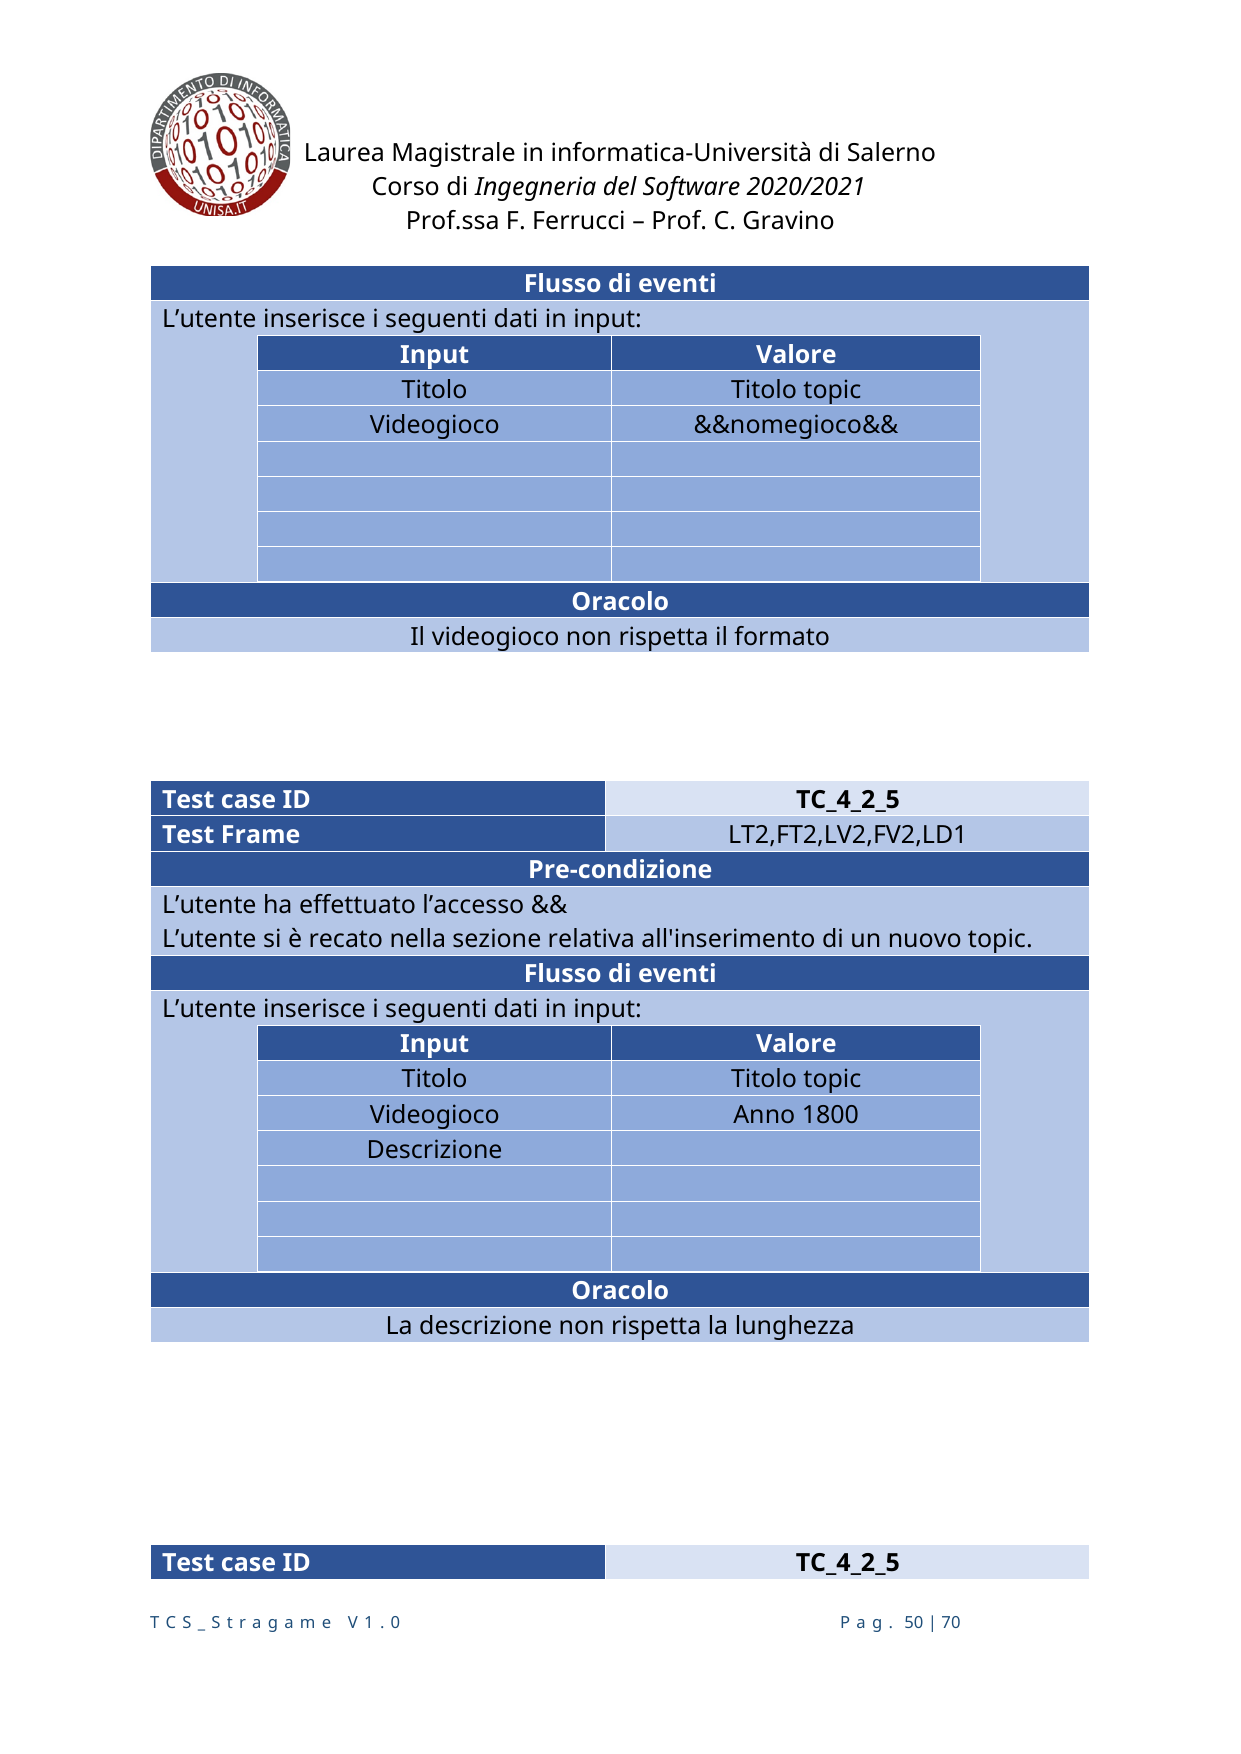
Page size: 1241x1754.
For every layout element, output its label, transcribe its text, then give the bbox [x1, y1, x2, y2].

table_cell L’utente inserisce i seguenti dati in input: [151, 301, 1089, 582]
table_cell L’utente inserisce i seguenti dati in input: [151, 991, 1089, 1272]
table_cell Pre-condizione [151, 852, 1089, 886]
table_cell Oracolo [151, 583, 1089, 617]
table_header Test case ID [151, 781, 605, 815]
picture [149, 73, 290, 215]
table_cell Oracolo [151, 1273, 1089, 1307]
table_header TC_4_2_5 [606, 781, 1089, 815]
table_cell La descrizione non rispetta la lunghezza [151, 1308, 1089, 1342]
table_header TC_4_2_5 [606, 1545, 1089, 1579]
table_cell Il videogioco non rispetta il formato [151, 618, 1089, 652]
table_cell Flusso di eventi [151, 266, 1089, 300]
table_cell Test Frame [151, 816, 605, 851]
table_cell Flusso di eventi [151, 956, 1089, 990]
table_header Test case ID [151, 1545, 605, 1579]
table_cell LT2,FT2,LV2,FV2,LD1 [606, 816, 1089, 851]
table_cell L’utente ha effettuato l’accesso && L’utente si è recato nella sezione relativa all'inserimento di un nuovo topic. [151, 887, 1089, 955]
